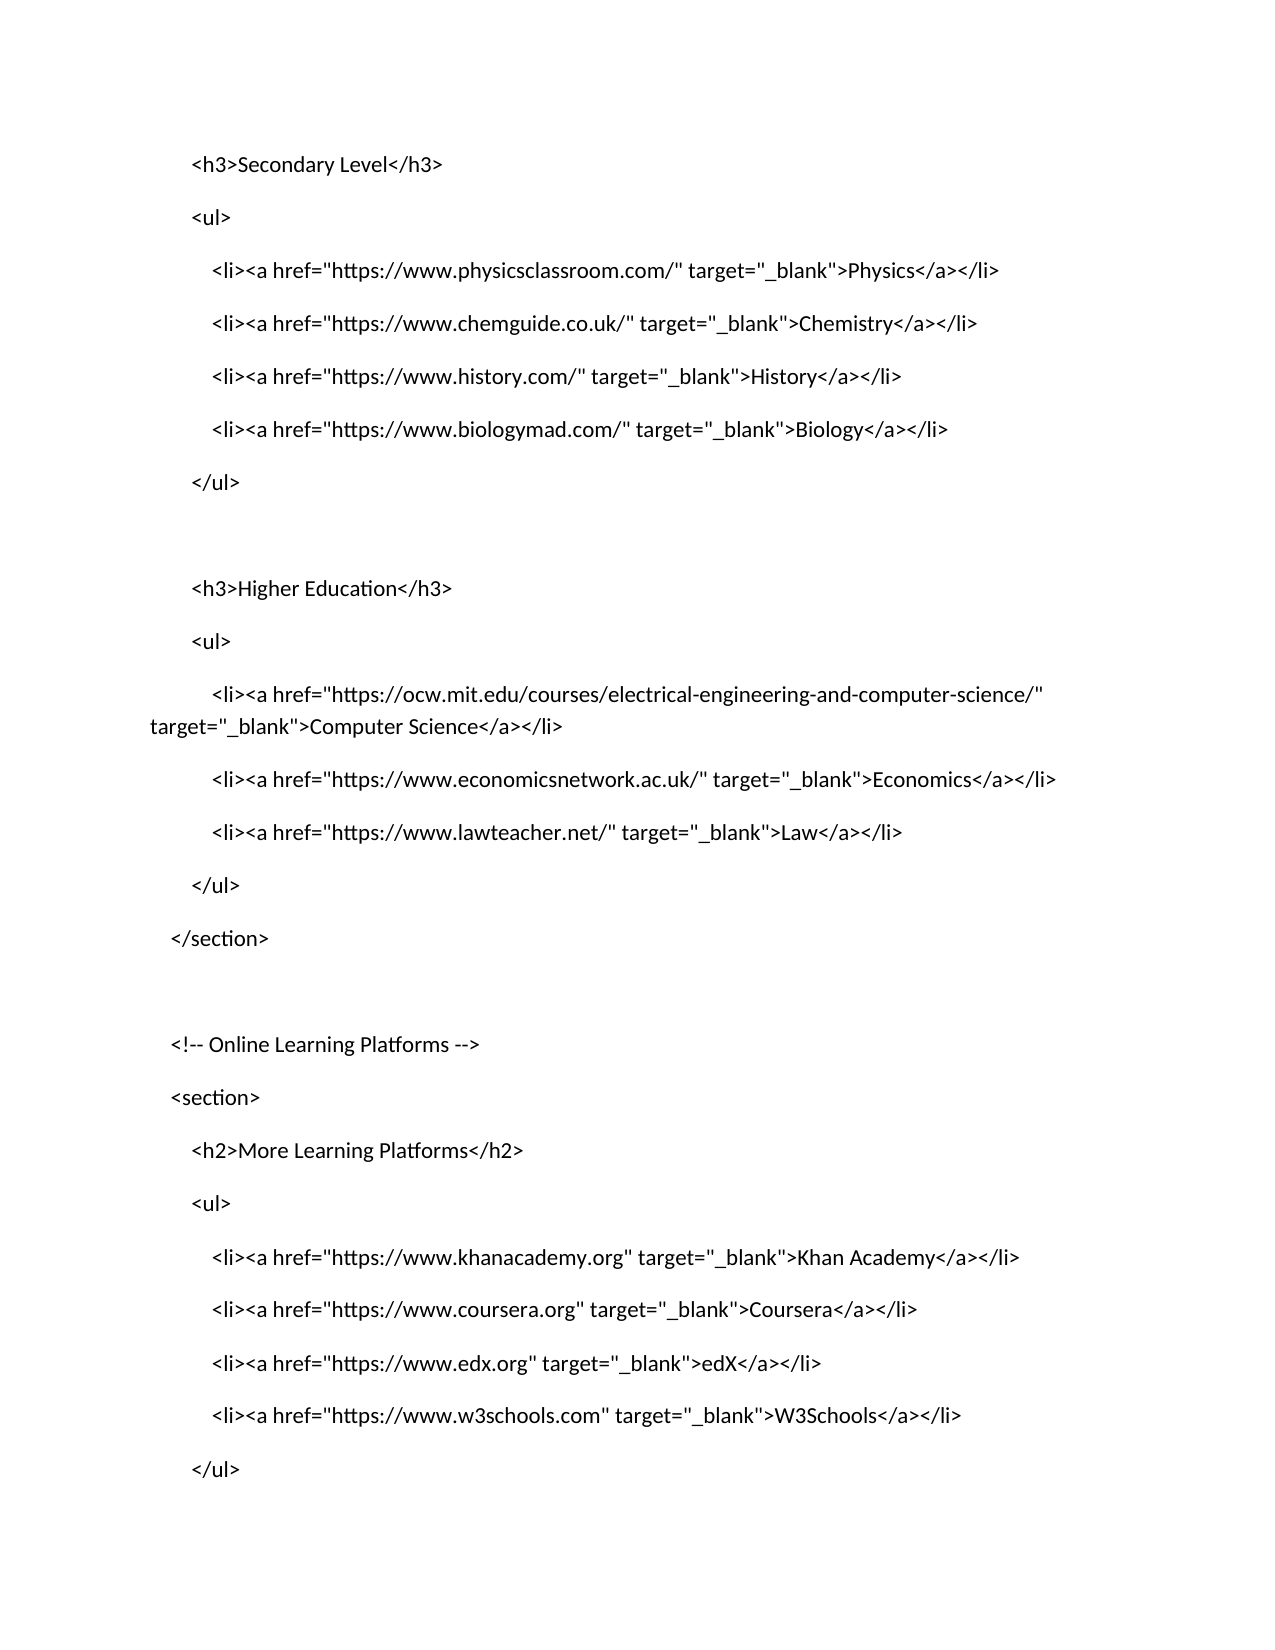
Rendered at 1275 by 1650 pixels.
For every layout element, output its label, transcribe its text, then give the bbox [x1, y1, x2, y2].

text <li><a href="https://www.w3schools.com" target="_blank">W3Schools</a></li> [150, 1402, 1125, 1430]
text <li><a href="https://www.lawteacher.net/" target="_blank">Law</a></li> [150, 818, 1125, 846]
text <li><a href="https://www.physicsclassroom.com/" target="_blank">Physics</a></li> [150, 256, 1125, 284]
text <h2>More Learning Platforms</h2> [150, 1137, 1125, 1164]
text <h3>Secondary Level</h3> [150, 150, 1125, 178]
text <li><a href="https://www.biologymad.com/" target="_blank">Biology</a></li> [150, 415, 1125, 443]
text </ul> [150, 1455, 1125, 1483]
text </section> [150, 924, 1125, 952]
text </ul> [150, 871, 1125, 899]
text <ul> [150, 1189, 1125, 1218]
text <h3>Higher Education</h3> [150, 574, 1125, 602]
text <ul> [150, 203, 1125, 231]
text </ul> [150, 468, 1125, 496]
text <li><a href="https://ocw.mit.edu/courses/electrical-engineering-and-computer-science/" target="_blank">Computer Science</a></li> [150, 680, 1125, 740]
text <li><a href="https://www.coursera.org" target="_blank">Coursera</a></li> [150, 1296, 1125, 1324]
text <!-- Online Learning Platforms --> [150, 1031, 1125, 1058]
text <section> [150, 1083, 1125, 1112]
text <li><a href="https://www.economicsnetwork.ac.uk/" target="_blank">Economics</a></li> [150, 765, 1125, 793]
text <li><a href="https://www.edx.org" target="_blank">edX</a></li> [150, 1349, 1125, 1377]
text <li><a href="https://www.history.com/" target="_blank">History</a></li> [150, 362, 1125, 390]
text <ul> [150, 627, 1125, 655]
text <li><a href="https://www.chemguide.co.uk/" target="_blank">Chemistry</a></li> [150, 309, 1125, 337]
text <li><a href="https://www.khanacademy.org" target="_blank">Khan Academy</a></li> [150, 1243, 1125, 1271]
